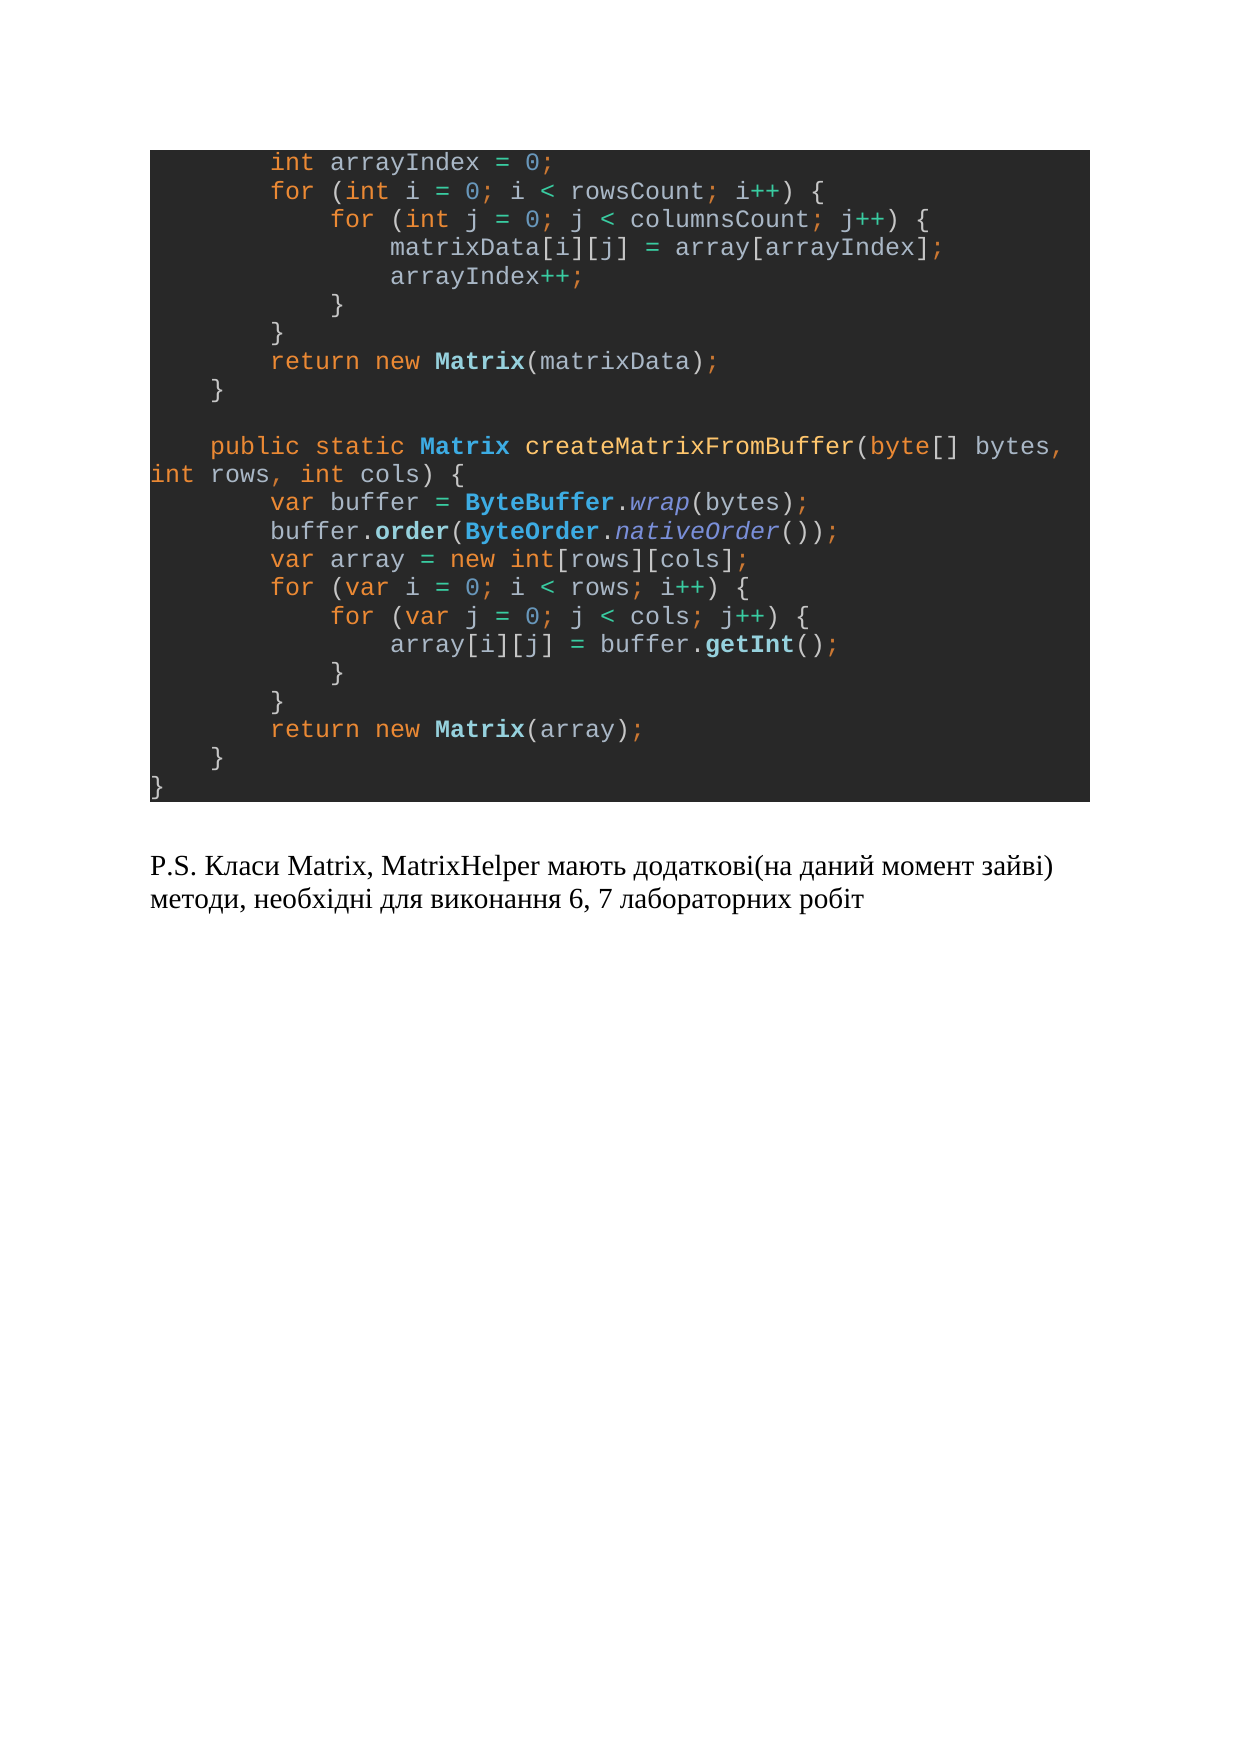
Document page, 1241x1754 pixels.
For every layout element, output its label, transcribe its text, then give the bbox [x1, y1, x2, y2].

text P.S. Класи Matrix, MatrixHelper мають додаткові(на даний момент зайві) методи, необхідні для виконання 6, 7 лабораторних робіт [150, 848, 1090, 915]
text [150, 150, 1090, 802]
